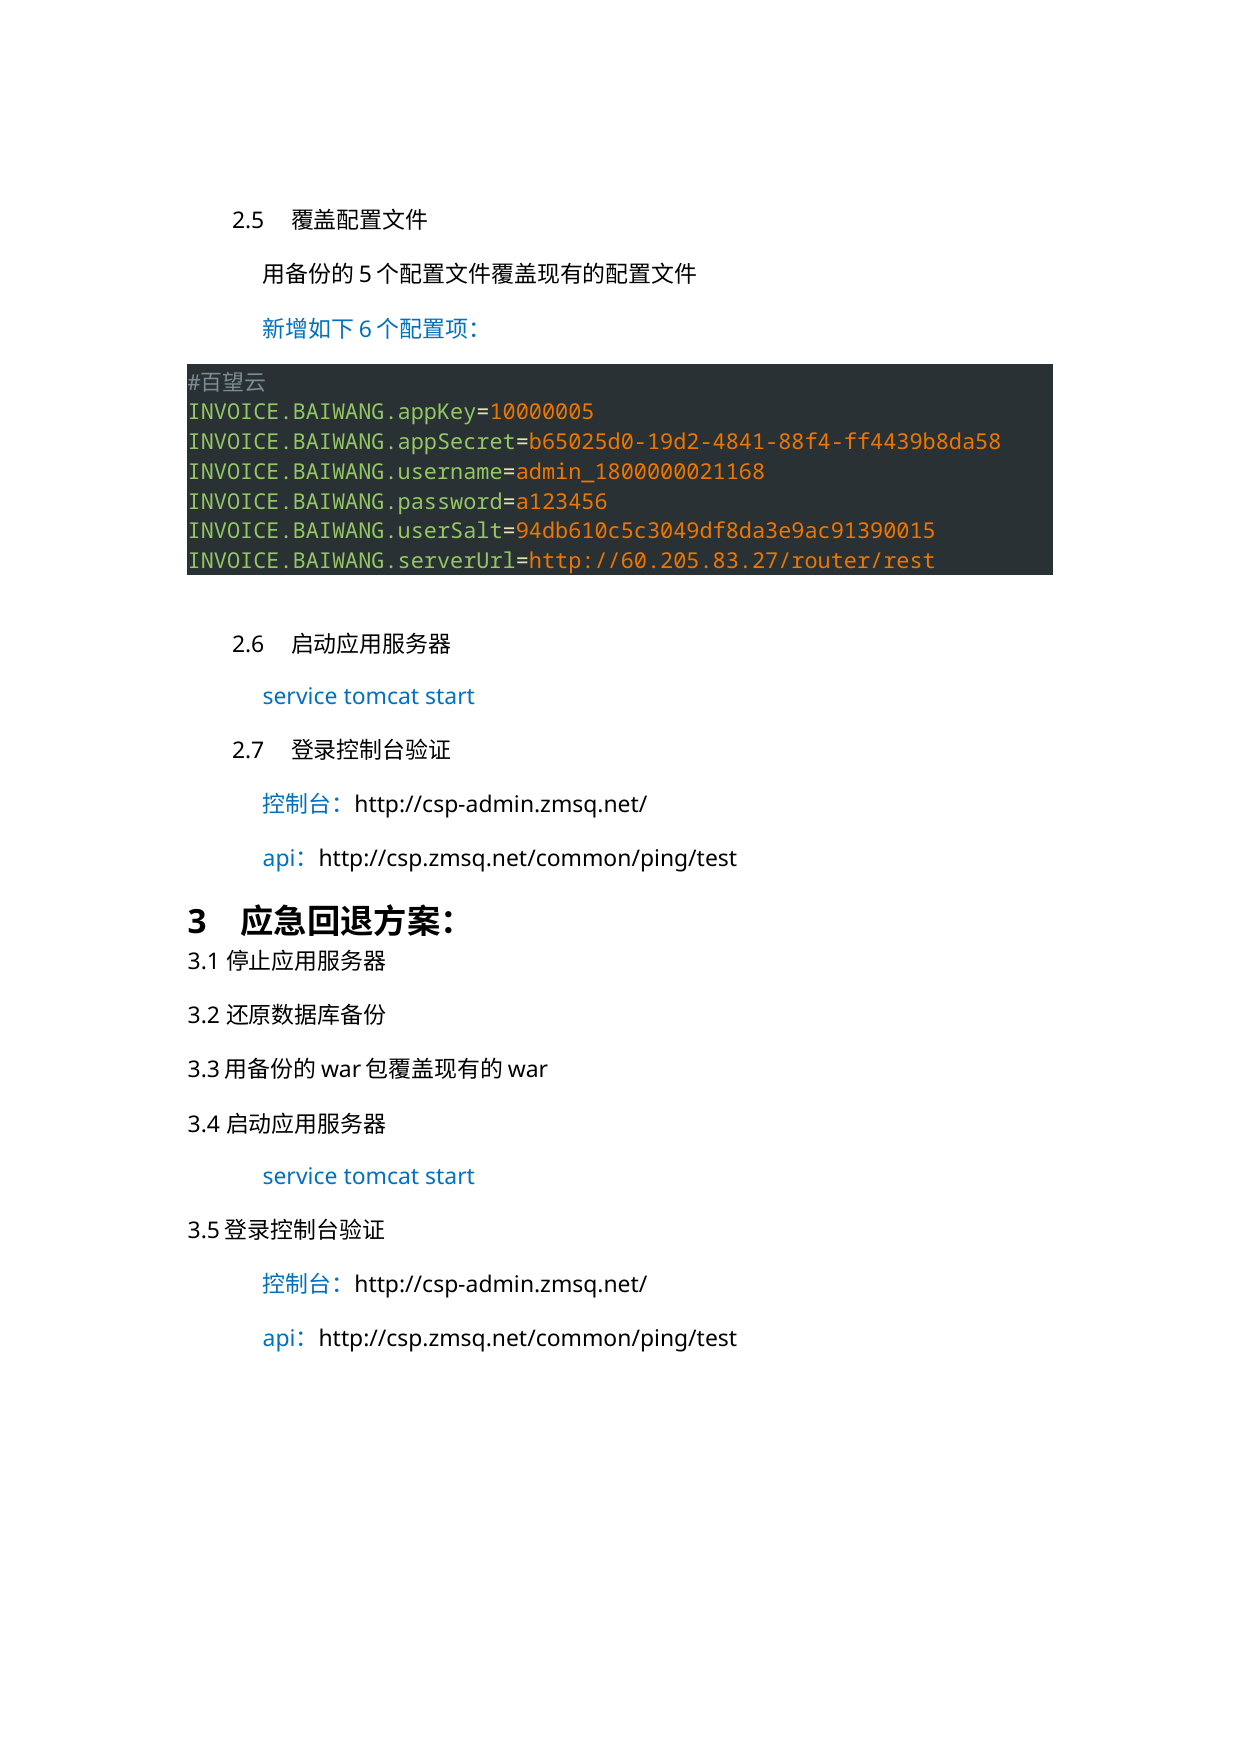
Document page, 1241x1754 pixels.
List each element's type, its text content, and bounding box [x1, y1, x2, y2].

text api：http://csp.zmsq.net/common/ping/test [187, 1320, 1053, 1353]
list 登录控制台验证 [232, 732, 1053, 765]
text 用备份的5个配置文件覆盖现有的配置文件 [187, 256, 1053, 289]
list 覆盖配置文件 [232, 202, 1053, 235]
text 新增如下6个配置项： [187, 310, 1053, 344]
text api：http://csp.zmsq.net/common/ping/test [187, 840, 1053, 874]
text 控制台：http://csp-admin.zmsq.net/ [187, 1266, 1053, 1299]
text #百望云 INVOICE.BAIWANG.appKey=10000005 INVOICE.BAIWANG.appSecret=b65025d0-19d2-4841-88f4-ff4439b8da58 INVOICE.BAIWANG.username=admin_1800000021168 INVOICE.BAIWANG.password=a123456 INVOICE.BAIWANG.userSalt=94db610c5c3049df8da3e9ac91390015 INVOICE.BAIWANG.serverUrl=http://60.205.83.27/router/rest [187, 364, 1053, 575]
text 3.4 启动应用服务器 [187, 1105, 1053, 1139]
text 3.3用备份的war包覆盖现有的war [187, 1051, 1053, 1084]
list 启动应用服务器 [232, 626, 1053, 659]
text 3.5登录控制台验证 [187, 1212, 1053, 1245]
text 控制台：http://csp-admin.zmsq.net/ [187, 786, 1053, 819]
text service tomcat start [187, 1159, 1053, 1191]
subtitle 应急回退方案： [187, 894, 1053, 943]
text 3.1 停止应用服务器 [187, 943, 1053, 976]
text 3.2 还原数据库备份 [187, 997, 1053, 1030]
text service tomcat start [187, 680, 1053, 711]
